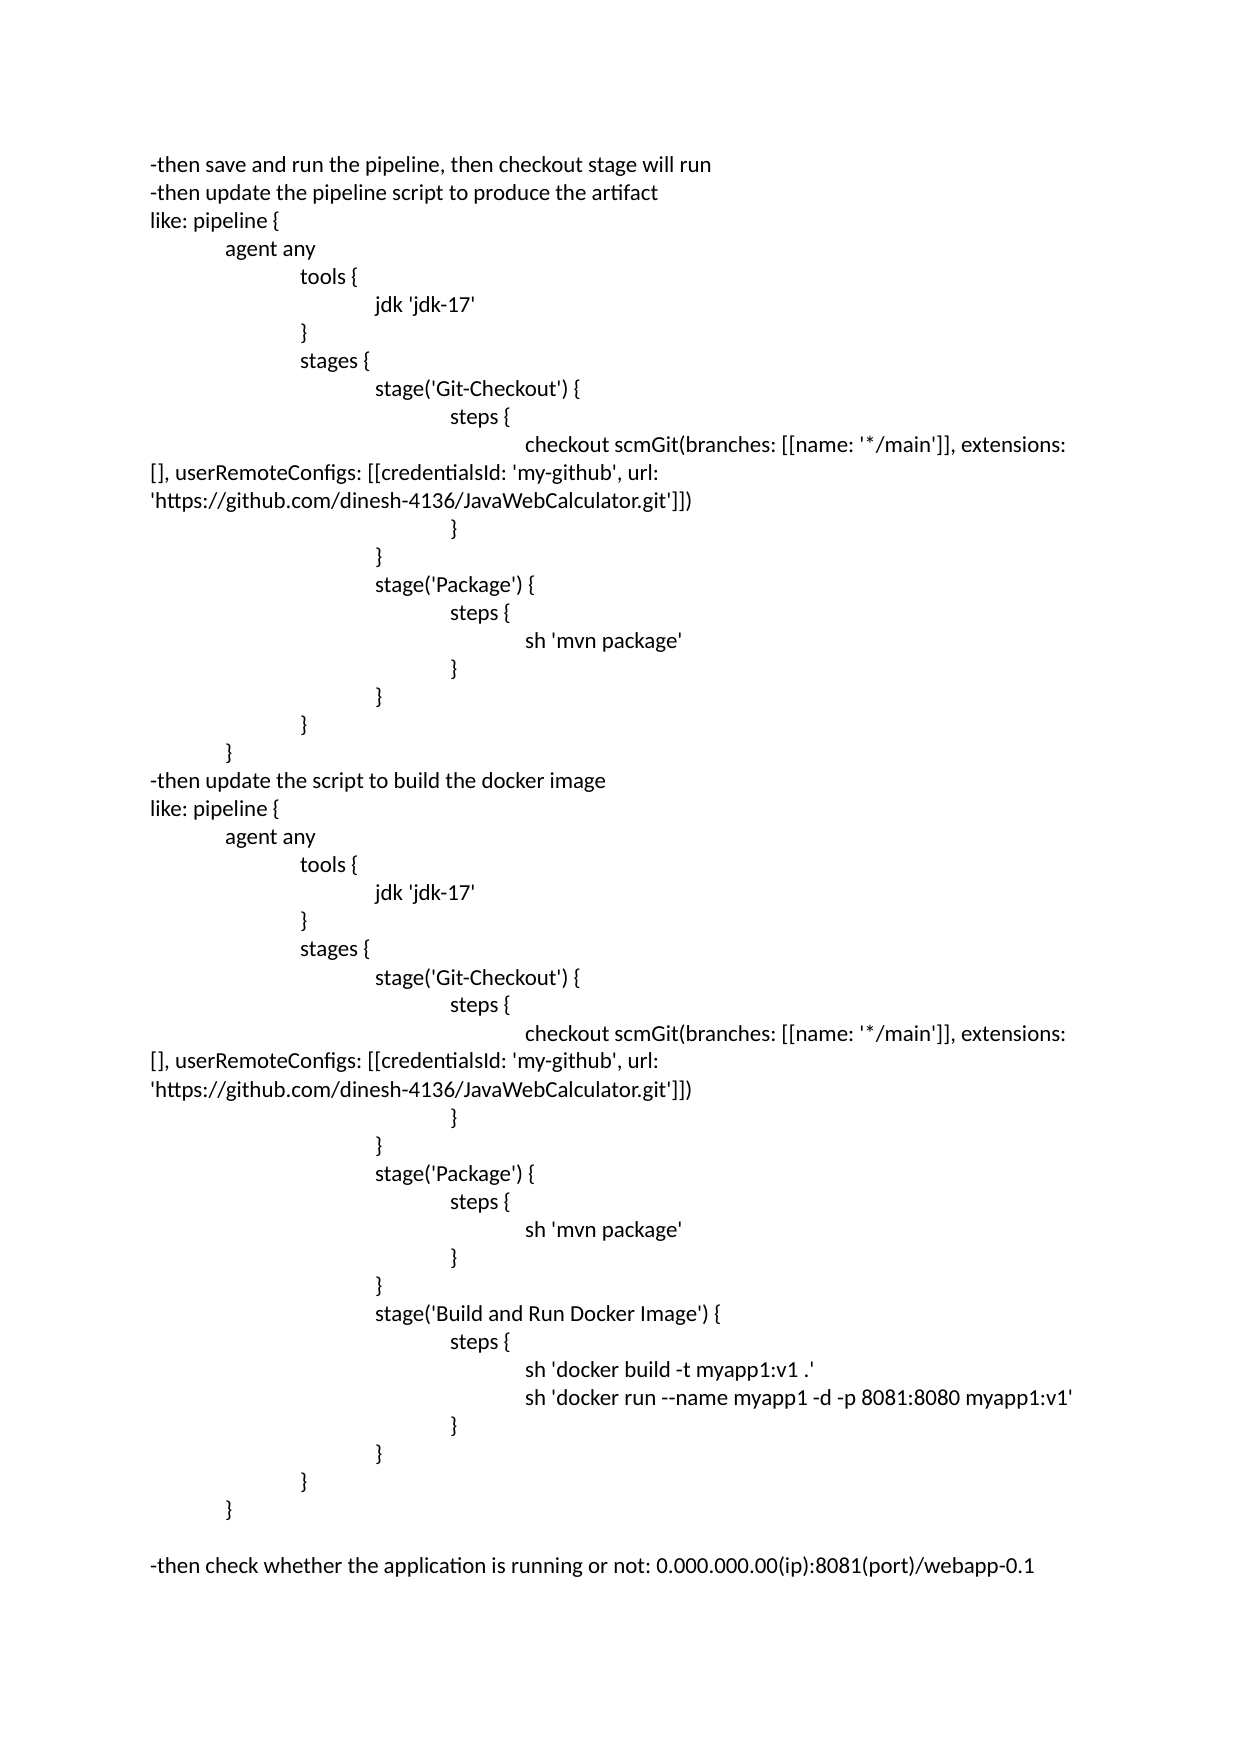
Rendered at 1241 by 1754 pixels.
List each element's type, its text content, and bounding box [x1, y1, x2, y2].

text stage('Build and Run Docker Image') { [150, 1299, 1090, 1327]
text stages { [150, 934, 1090, 963]
text } [150, 1467, 1090, 1495]
text tools { [150, 851, 1090, 878]
text steps { [150, 598, 1090, 626]
text stage('Package') { [150, 570, 1090, 598]
text sh 'mvn package' [150, 1215, 1090, 1243]
text agent any [150, 822, 1090, 851]
text } [150, 654, 1090, 682]
text like: pipeline { [150, 794, 1090, 822]
text stage('Git-Checkout') { [150, 963, 1090, 991]
text } [150, 710, 1090, 738]
text } [150, 907, 1090, 934]
text -then check whether the application is running or not: 0.000.000.00(ip):8081(port)/webapp-0.1 [150, 1551, 1090, 1579]
text -then save and run the pipeline, then checkout stage will run [150, 150, 1090, 178]
text -then update the pipeline script to produce the artifact [150, 178, 1090, 206]
text } [150, 1495, 1090, 1523]
text } [150, 1103, 1090, 1131]
text agent any [150, 234, 1090, 262]
text sh 'docker run --name myapp1 -d -p 8081:8080 myapp1:v1' [150, 1383, 1090, 1411]
text } [150, 514, 1090, 542]
text } [150, 1271, 1090, 1299]
text jdk 'jdk-17' [150, 878, 1090, 907]
text sh 'docker build -t myapp1:v1 .' [150, 1355, 1090, 1383]
text stage('Package') { [150, 1159, 1090, 1187]
text } [150, 1131, 1090, 1159]
text } [150, 738, 1090, 766]
text } [150, 1411, 1090, 1439]
text steps { [150, 1187, 1090, 1215]
text jdk 'jdk-17' [150, 290, 1090, 318]
text } [150, 1439, 1090, 1467]
text sh 'mvn package' [150, 626, 1090, 654]
text like: pipeline { [150, 206, 1090, 234]
text } [150, 1243, 1090, 1271]
text } [150, 542, 1090, 570]
text } [150, 682, 1090, 710]
text steps { [150, 402, 1090, 430]
text steps { [150, 991, 1090, 1019]
text tools { [150, 262, 1090, 290]
text -then update the script to build the docker image [150, 766, 1090, 794]
text steps { [150, 1327, 1090, 1355]
text } [150, 318, 1090, 346]
text stages { [150, 346, 1090, 374]
text stage('Git-Checkout') { [150, 374, 1090, 402]
